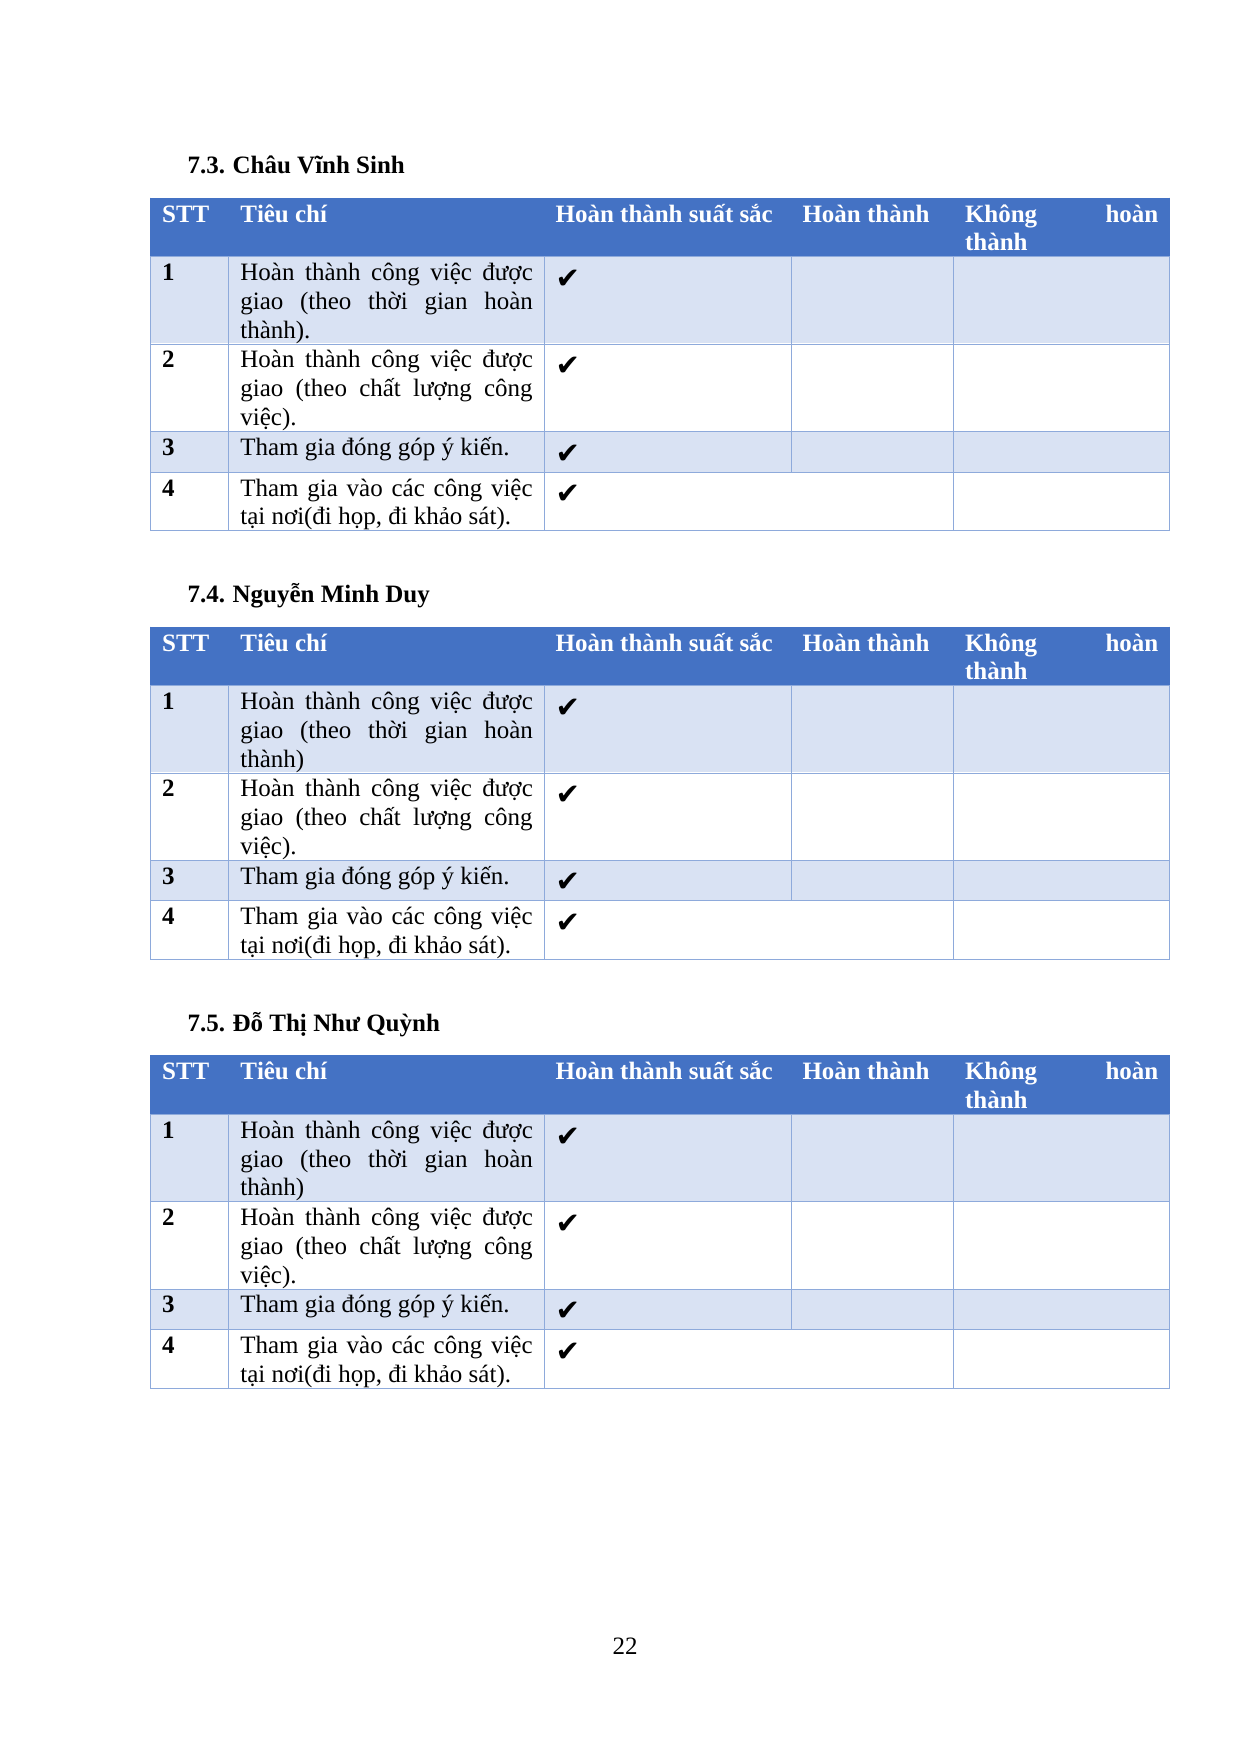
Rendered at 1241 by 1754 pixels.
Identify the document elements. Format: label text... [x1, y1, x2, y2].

table_cell ✔ [545, 774, 791, 860]
table_header Tiêu chí [229, 628, 544, 685]
table_header Không hoàn thành [954, 628, 1169, 685]
table_header Hoàn thành suất sắc [545, 1056, 791, 1114]
table_header Hoàn thành [792, 199, 953, 256]
table_cell [954, 257, 1169, 343]
table_cell [954, 1115, 1169, 1201]
table_cell ✔ [545, 1330, 953, 1388]
table_cell Tham gia vào các công việc tại nơi(đi họp, đi khảo sát). [229, 1330, 544, 1388]
table_cell 3 [151, 1290, 228, 1329]
table_cell [954, 901, 1169, 959]
table_cell [792, 345, 953, 431]
table_cell Hoàn thành công việc được giao (theo chất lượng công việc). [229, 774, 544, 860]
table_cell [954, 1290, 1169, 1329]
table_cell [954, 1202, 1169, 1288]
table_header Tiêu chí [229, 1056, 544, 1114]
table_cell 1 [151, 1115, 228, 1201]
table_cell 1 [151, 686, 228, 772]
table_cell 4 [151, 1330, 228, 1388]
table_cell 1 [151, 257, 228, 343]
table_header Hoàn thành suất sắc [545, 628, 791, 685]
table_cell ✔ [545, 861, 791, 900]
table_cell Hoàn thành công việc được giao (theo thời gian hoàn thành) [229, 686, 544, 772]
table_cell ✔ [545, 257, 791, 343]
table_cell ✔ [545, 432, 791, 472]
table_cell 2 [151, 1202, 228, 1288]
table_cell 3 [151, 432, 228, 472]
list Nguyễn Minh Duy [187, 579, 1090, 608]
table_cell [792, 432, 953, 472]
table_cell [954, 345, 1169, 431]
table_cell ✔ [545, 473, 953, 530]
table_cell [954, 432, 1169, 472]
table_cell ✔ [545, 1290, 791, 1329]
table_cell 3 [151, 861, 228, 900]
table_cell Tham gia vào các công việc tại nơi(đi họp, đi khảo sát). [229, 473, 544, 530]
table_header Không hoàn thành [954, 199, 1169, 256]
table_cell [954, 774, 1169, 860]
table_cell ✔ [545, 345, 791, 431]
table_cell ✔ [545, 686, 791, 772]
table_header STT [151, 1056, 228, 1114]
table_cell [229, 257, 544, 343]
table_header STT [151, 628, 228, 685]
table_cell 2 [151, 774, 228, 860]
table_cell Tham gia đóng góp ý kiến. [229, 432, 544, 472]
table_cell [954, 686, 1169, 772]
table_cell Tham gia đóng góp ý kiến. [229, 1290, 544, 1329]
table_cell [792, 1290, 953, 1329]
table_header Hoàn thành [792, 1056, 953, 1114]
table_cell [792, 686, 953, 772]
table_cell 4 [151, 473, 228, 530]
table_header Tiêu chí [229, 199, 544, 256]
table_cell ✔ [545, 1202, 791, 1288]
table_cell [954, 861, 1169, 900]
table_cell 4 [151, 901, 228, 959]
table_cell [792, 1202, 953, 1288]
table_header Hoàn thành suất sắc [545, 199, 791, 256]
list Đỗ Thị Như Quỳnh [187, 1008, 1090, 1036]
table_cell [792, 774, 953, 860]
table_cell [792, 861, 953, 900]
table_cell Tham gia vào các công việc tại nơi(đi họp, đi khảo sát). [229, 901, 544, 959]
table_header Không hoàn thành [954, 1056, 1169, 1114]
list Châu Vĩnh Sinh [187, 150, 1090, 179]
table_cell Tham gia đóng góp ý kiến. [229, 861, 544, 900]
table_cell [792, 257, 953, 343]
table_cell 2 [151, 345, 228, 431]
table_header Hoàn thành [792, 628, 953, 685]
table_header STT [151, 199, 228, 256]
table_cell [229, 345, 544, 431]
table_cell [954, 1330, 1169, 1388]
table_cell Hoàn thành công việc được giao (theo thời gian hoàn thành) [229, 1115, 544, 1201]
table_cell ✔ [545, 1115, 791, 1201]
table_cell ✔ [545, 901, 953, 959]
table_cell Hoàn thành công việc được giao (theo chất lượng công việc). [229, 1202, 544, 1288]
table_cell [792, 1115, 953, 1201]
table_cell [954, 473, 1169, 530]
